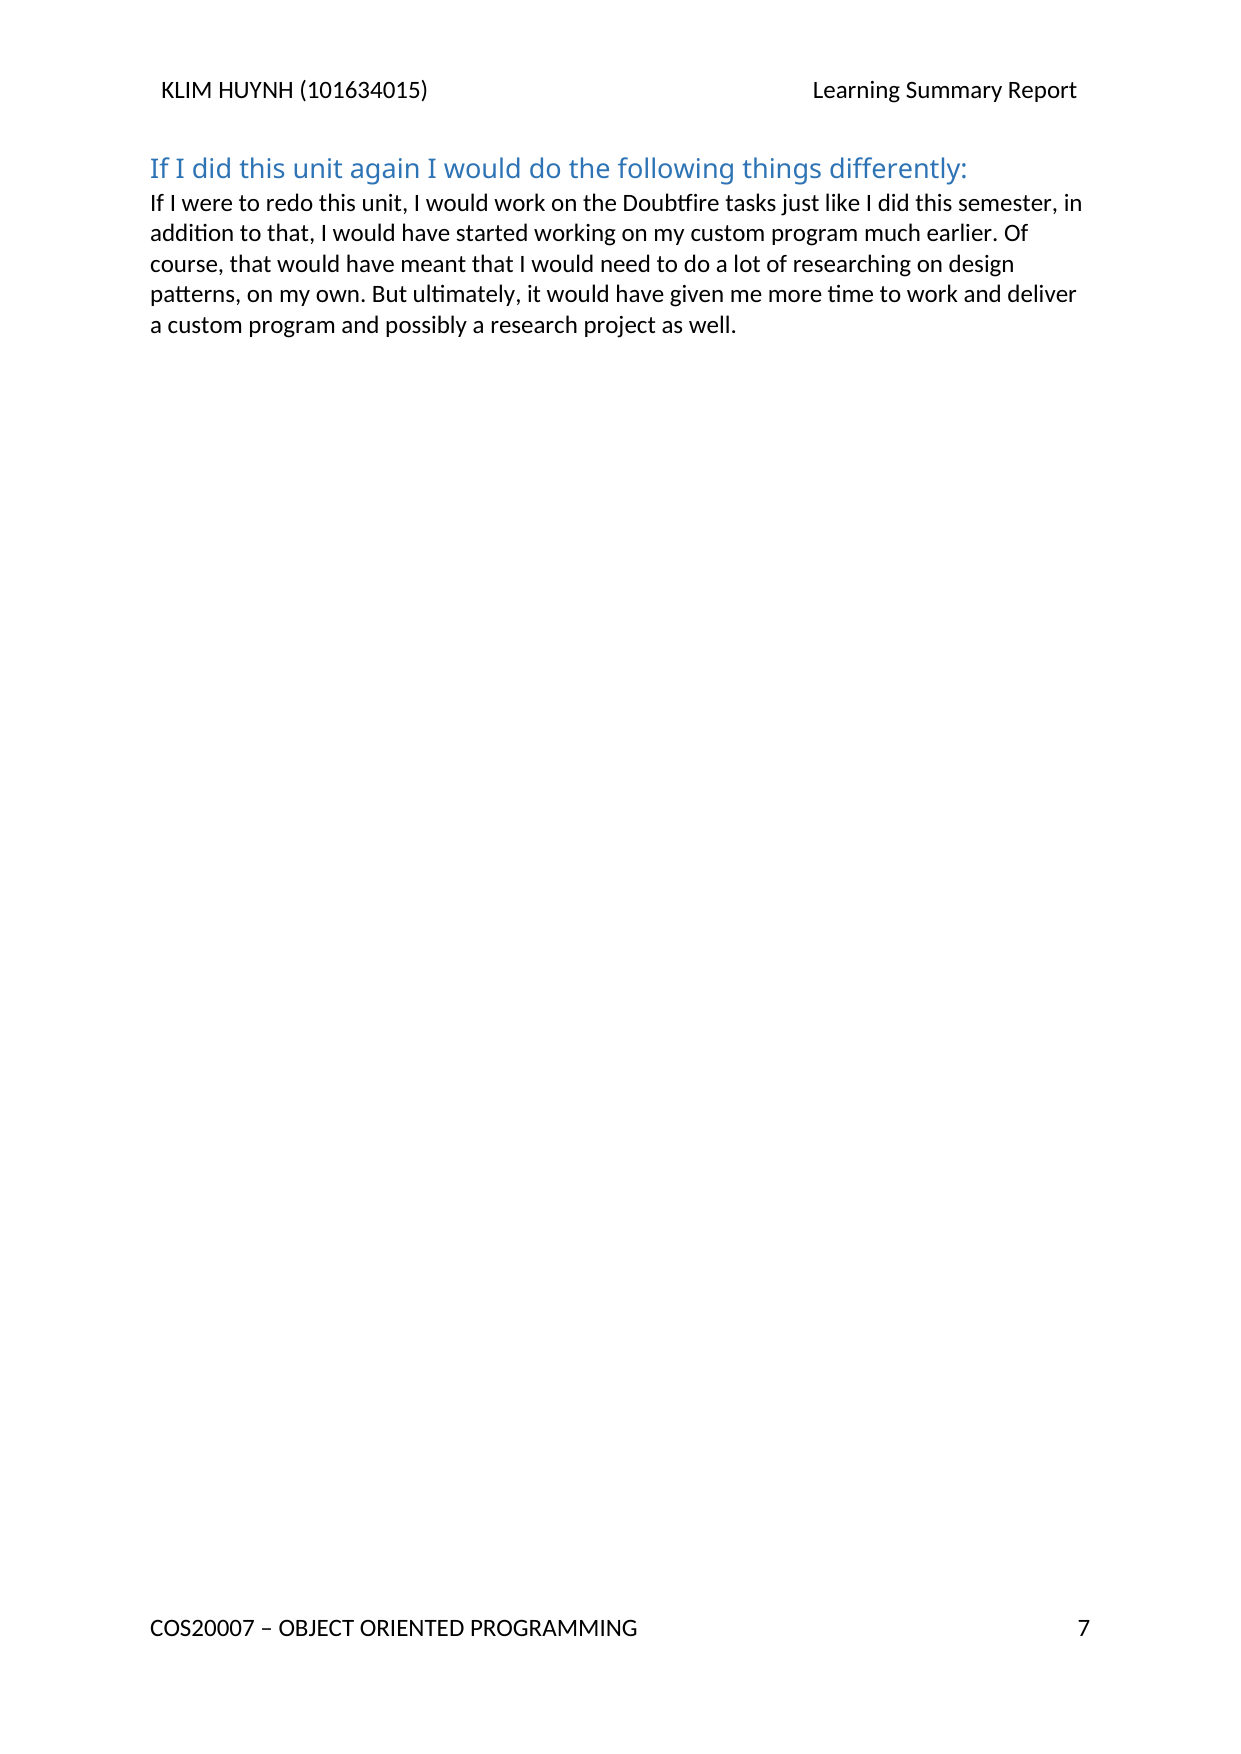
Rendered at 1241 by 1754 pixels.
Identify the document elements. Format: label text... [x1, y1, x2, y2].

subtitle If I did this unit again I would do the following things differently: [150, 150, 1090, 187]
text If I were to redo this unit, I would work on the Doubtfire tasks just like I did this semester, in addition to that, I would have started working on my custom program much earlier. Of course, that would have meant that I would need to do a lot of researching on design patterns, on my own. But ultimately, it would have given me more time to work and deliver a custom program and possibly a research project as well. [150, 187, 1090, 339]
